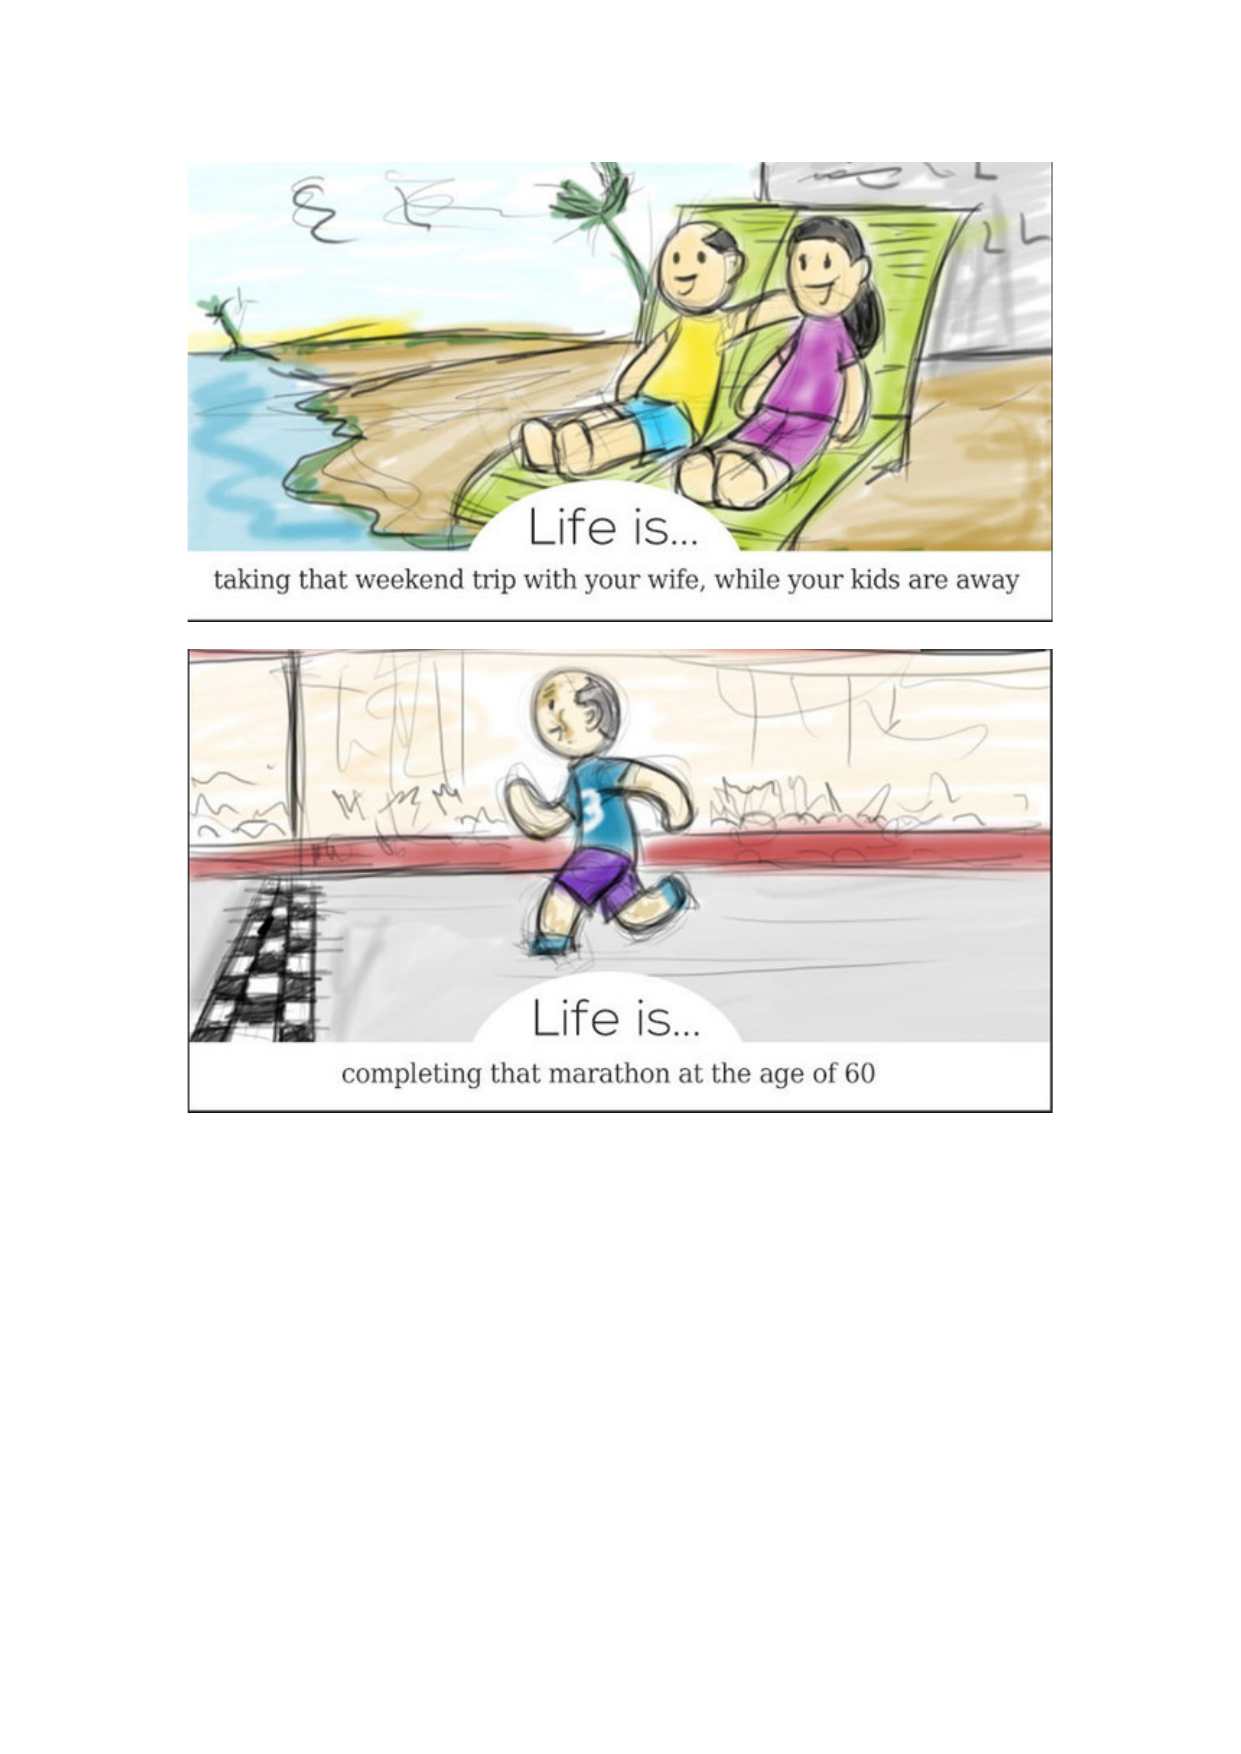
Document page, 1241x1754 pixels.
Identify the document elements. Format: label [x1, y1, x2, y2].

picture [187, 649, 1053, 1113]
picture [187, 162, 1053, 622]
